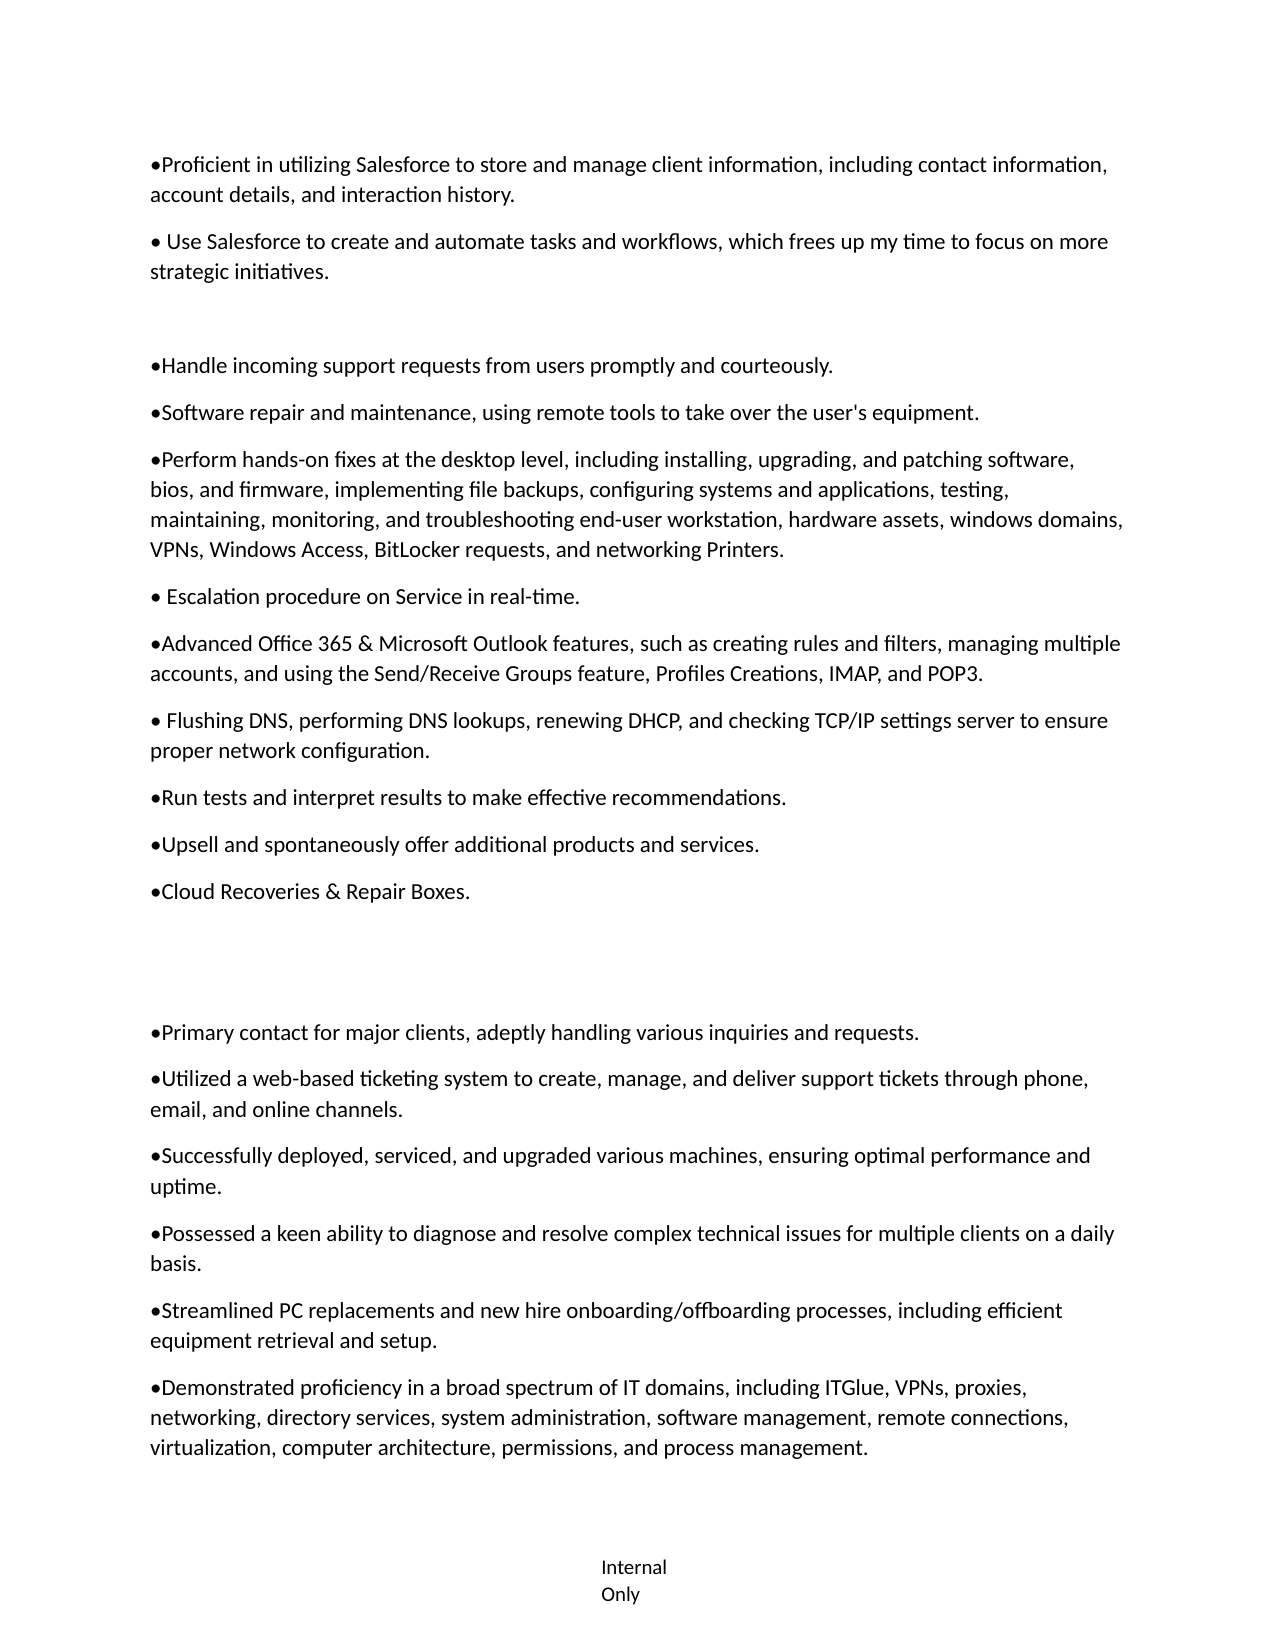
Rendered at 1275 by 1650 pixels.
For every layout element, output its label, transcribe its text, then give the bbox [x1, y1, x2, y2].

text • Flushing DNS, performing DNS lookups, renewing DHCP, and checking TCP/IP settings server to ensure proper network configuration. [150, 706, 1125, 764]
text • Use Salesforce to create and automate tasks and workflows, which frees up my time to focus on more strategic initiatives. [150, 227, 1125, 285]
text •Utilized a web-based ticketing system to create, manage, and deliver support tickets through phone, email, and online channels. [150, 1064, 1125, 1123]
text •Successfully deployed, serviced, and upgraded various machines, ensuring optimal performance and uptime. [150, 1142, 1125, 1200]
text •Perform hands-on fixes at the desktop level, including installing, upgrading, and patching software, bios, and firmware, implementing file backups, configuring systems and applications, testing, maintaining, monitoring, and troubleshooting end-user workstation, hardware assets, windows domains, VPNs, Windows Access, BitLocker requests, and networking Printers. [150, 445, 1125, 563]
text •Possessed a keen ability to diagnose and resolve complex technical issues for multiple clients on a daily basis. [150, 1219, 1125, 1277]
text •Demonstrated proficiency in a broad spectrum of IT domains, including ITGlue, VPNs, proxies, networking, directory services, system administration, software management, remote connections, virtualization, computer architecture, permissions, and process management. [150, 1373, 1125, 1461]
text • Escalation procedure on Service in real-time. [150, 582, 1125, 610]
text •Proficient in utilizing Salesforce to store and manage client information, including contact information, account details, and interaction history. [150, 150, 1125, 208]
text •Handle incoming support requests from users promptly and courteously. [150, 351, 1125, 379]
text •Streamlined PC replacements and new hire onboarding/offboarding processes, including efficient equipment retrieval and setup. [150, 1296, 1125, 1354]
text •Software repair and maintenance, using remote tools to take over the user's equipment. [150, 398, 1125, 426]
text •Cloud Recoveries & Repair Boxes. [150, 877, 1125, 905]
text •Primary contact for major clients, adeptly handling various inquiries and requests. [150, 1018, 1125, 1046]
text •Advanced Office 365 & Microsoft Outlook features, such as creating rules and filters, managing multiple accounts, and using the Send/Receive Groups feature, Profiles Creations, IMAP, and POP3. [150, 629, 1125, 687]
text •Upsell and spontaneously offer additional products and services. [150, 830, 1125, 858]
text •Run tests and interpret results to make effective recommendations. [150, 783, 1125, 811]
